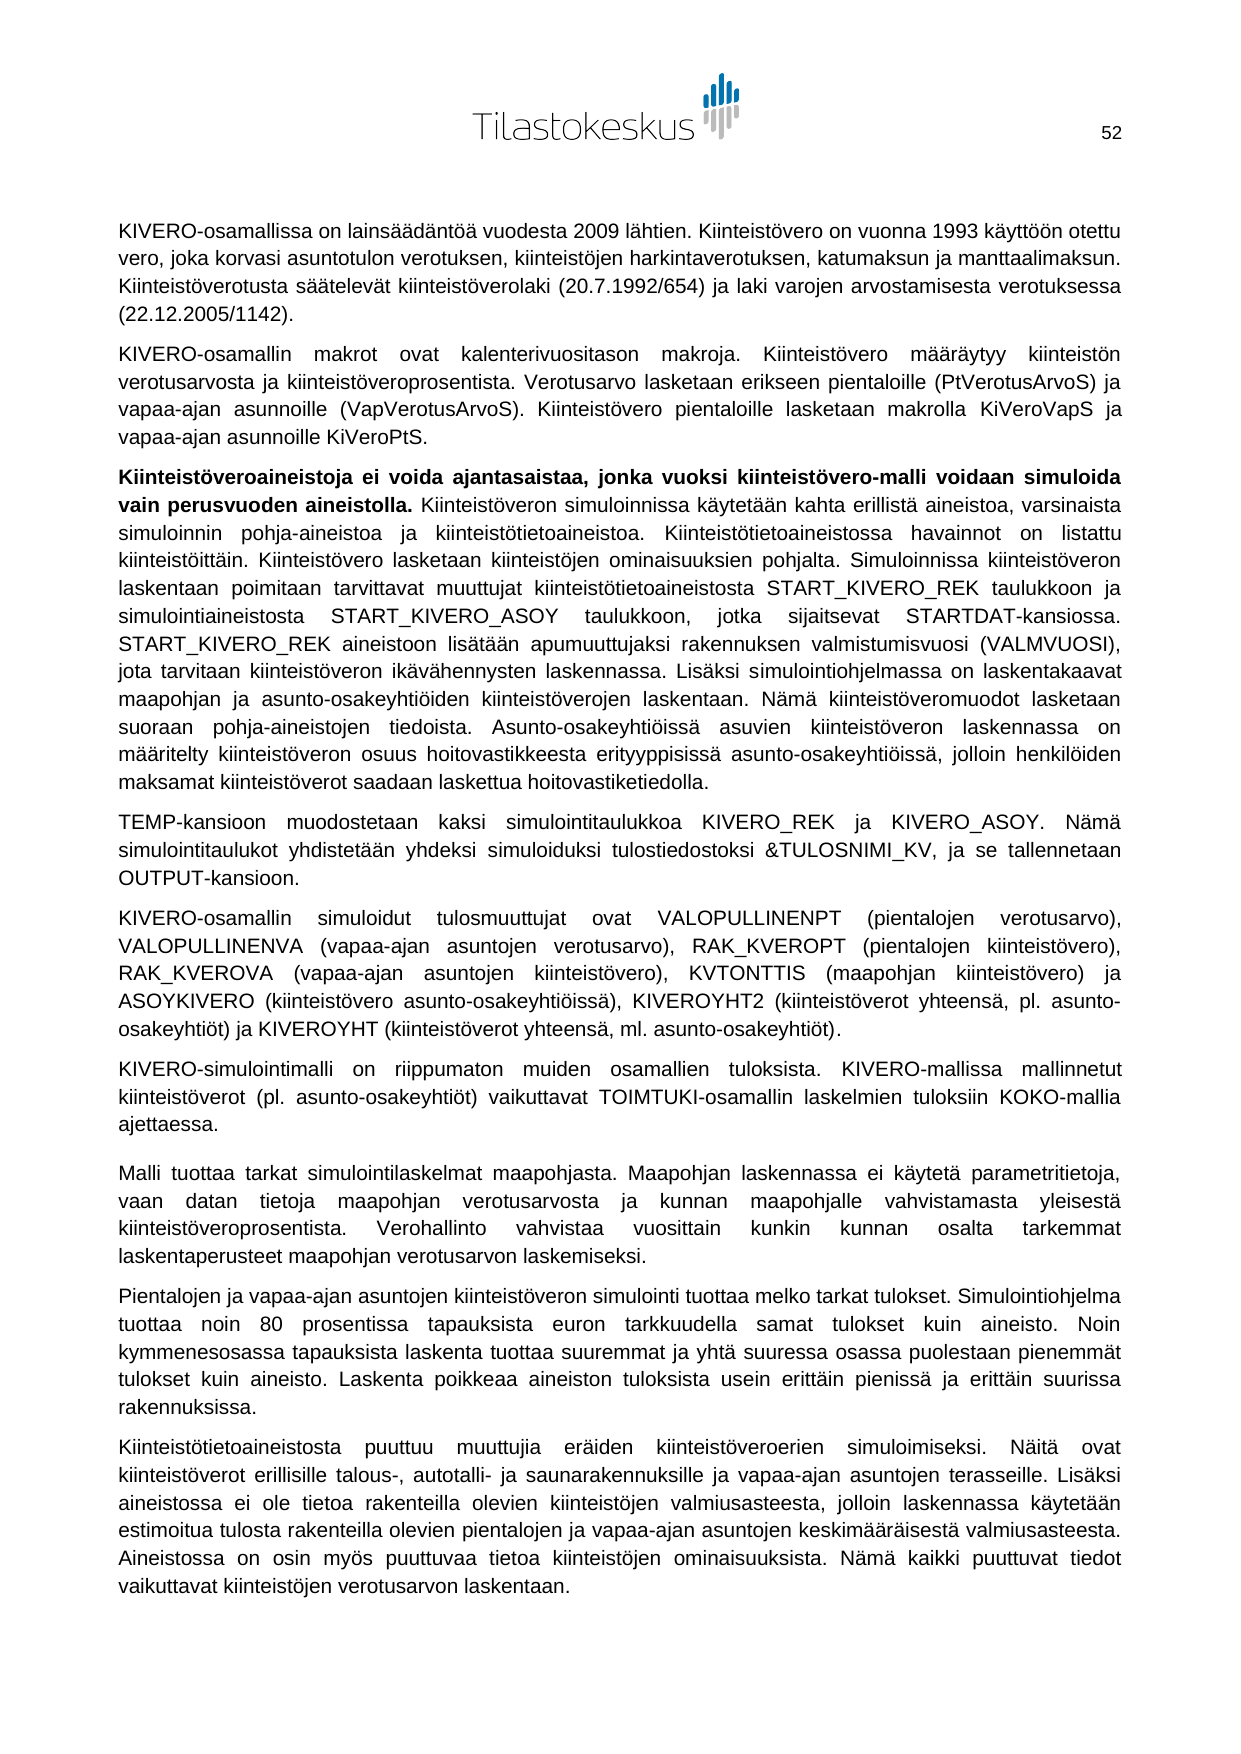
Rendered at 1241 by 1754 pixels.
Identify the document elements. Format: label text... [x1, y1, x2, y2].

text Pientalojen ja vapaa-ajan asuntojen kiinteistöveron simulointi tuottaa melko tarkat tulokset. Simulointiohjelma tuottaa noin 80 prosentissa tapauksista euron tarkkuudella samat tulokset kuin aineisto. Noin kymmenesosassa tapauksista laskenta tuottaa suuremmat ja yhtä suuressa osassa puolestaan pienemmät tulokset kuin aineisto. Laskenta poikkeaa aineiston tuloksista usein erittäin pienissä ja erittäin suurissa rakennuksissa. [118, 1284, 1122, 1419]
text Kiinteistöveroaineistoja ei voida ajantasaistaa, jonka vuoksi kiinteistövero-malli voidaan simuloida vain perusvuoden aineistolla. Kiinteistöveron simuloinnissa käytetään kahta erillistä aineistoa, varsinaista simuloinnin pohja-aineistoa ja kiinteistötietoaineistoa. Kiinteistötietoaineistossa havainnot on listattu kiinteistöittäin. Kiinteistövero lasketaan kiinteistöjen ominaisuuksien pohjalta. Simuloinnissa kiinteistöveron laskentaan poimitaan tarvittavat muuttujat kiinteistötietoaineistosta START_KIVERO_REK taulukkoon ja simulointiaineistosta START_KIVERO_ASOY taulukkoon, jotka sijaitsevat STARTDAT-kansiossa. START_KIVERO_REK aineistoon lisätään apumuuttujaksi rakennuksen valmistumisvuosi (VALMVUOSI), jota tarvitaan kiinteistöveron ikävähennysten laskennassa. Lisäksi simulointiohjelmassa on laskentakaavat maapohjan ja asunto-osakeyhtiöiden kiinteistöverojen laskentaan. Nämä kiinteistöveromuodot lasketaan suoraan pohja-aineistojen tiedoista. Asunto-osakeyhtiöissä asuvien kiinteistöveron laskennassa on määritelty kiinteistöveron osuus hoitovastikkeesta erityyppisissä asunto-osakeyhtiöissä, jolloin henkilöiden maksamat kiinteistöverot saadaan laskettua hoitovastiketiedolla. [118, 465, 1122, 794]
text Malli tuottaa tarkat simulointilaskelmat maapohjasta. Maapohjan laskennassa ei käytetä parametritietoja, vaan datan tietoja maapohjan verotusarvosta ja kunnan maapohjalle vahvistamasta yleisestä kiinteistöveroprosentista. Verohallinto vahvistaa vuosittain kunkin kunnan osalta tarkemmat laskentaperusteet maapohjan verotusarvon laskemiseksi. [118, 1161, 1122, 1268]
text KIVERO-osamallin makrot ovat kalenterivuositason makroja. Kiinteistövero määräytyy kiinteistön verotusarvosta ja kiinteistöveroprosentista. Verotusarvo lasketaan erikseen pientaloille (PtVerotusArvoS) ja vapaa-ajan asunnoille (VapVerotusArvoS). Kiinteistövero pientaloille lasketaan makrolla KiVeroVapS ja vapaa-ajan asunnoille KiVeroPtS. [118, 342, 1122, 449]
text KIVERO-osamallissa on lainsäädäntöä vuodesta 2009 lähtien. Kiinteistövero on vuonna 1993 käyttöön otettu vero, joka korvasi asuntotulon verotuksen, kiinteistöjen harkintaverotuksen, katumaksun ja manttaalimaksun. Kiinteistöverotusta säätelevät kiinteistöverolaki (20.7.1992/654) ja laki varojen arvostamisesta verotuksessa (22.12.2005/1142). [118, 218, 1122, 326]
text Kiinteistötietoaineistosta puuttuu muuttujia eräiden kiinteistöveroerien simuloimiseksi. Näitä ovat kiinteistöverot erillisille talous-, autotalli- ja saunarakennuksille ja vapaa-ajan asuntojen terasseille. Lisäksi aineistossa ei ole tietoa rakenteilla olevien kiinteistöjen valmiusasteesta, jolloin laskennassa käytetään estimoitua tulosta rakenteilla olevien pientalojen ja vapaa-ajan asuntojen keskimääräisestä valmiusasteesta. Aineistossa on osin myös puuttuvaa tietoa kiinteistöjen ominaisuuksista. Nämä kaikki puuttuvat tiedot vaikuttavat kiinteistöjen verotusarvon laskentaan. [118, 1435, 1122, 1598]
text KIVERO-simulointimalli on riippumaton muiden osamallien tuloksista. KIVERO-mallissa mallinnetut kiinteistöverot (pl. asunto-osakeyhtiöt) vaikuttavat TOIMTUKI-osamallin laskelmien tuloksiin KOKO-mallia ajettaessa. [118, 1057, 1122, 1136]
picture [472, 73, 739, 140]
text TEMP-kansioon muodostetaan kaksi simulointitaulukkoa KIVERO_REK ja KIVERO_ASOY. Nämä simulointitaulukot yhdistetään yhdeksi simuloiduksi tulostiedostoksi &TULOSNIMI_KV, ja se tallennetaan OUTPUT-kansioon. [118, 810, 1122, 889]
text KIVERO-osamallin simuloidut tulosmuuttujat ovat VALOPULLINENPT (pientalojen verotusarvo), VALOPULLINENVA (vapaa-ajan asuntojen verotusarvo), RAK_KVEROPT (pientalojen kiinteistövero), RAK_KVEROVA (vapaa-ajan asuntojen kiinteistövero), KVTONTTIS (maapohjan kiinteistövero) ja ASOYKIVERO (kiinteistövero asunto-osakeyhtiöissä), KIVEROYHT2 (kiinteistöverot yhteensä, pl. asunto-osakeyhtiöt) ja KIVEROYHT (kiinteistöverot yhteensä, ml. asunto-osakeyhtiöt). [118, 906, 1122, 934]
text KIVERO-osamallin simuloidut tulosmuuttujat ovat VALOPULLINENPT (pientalojen verotusarvo), VALOPULLINENVA (vapaa-ajan asuntojen verotusarvo), RAK_KVEROPT (pientalojen kiinteistövero), RAK_KVEROVA (vapaa-ajan asuntojen kiinteistövero), KVTONTTIS (maapohjan kiinteistövero) ja ASOYKIVERO (kiinteistövero asunto-osakeyhtiöissä), KIVEROYHT2 (kiinteistöverot yhteensä, pl. asunto-osakeyhtiöt) ja KIVEROYHT (kiinteistöverot yhteensä, ml. asunto-osakeyhtiöt). [118, 1013, 1122, 1041]
